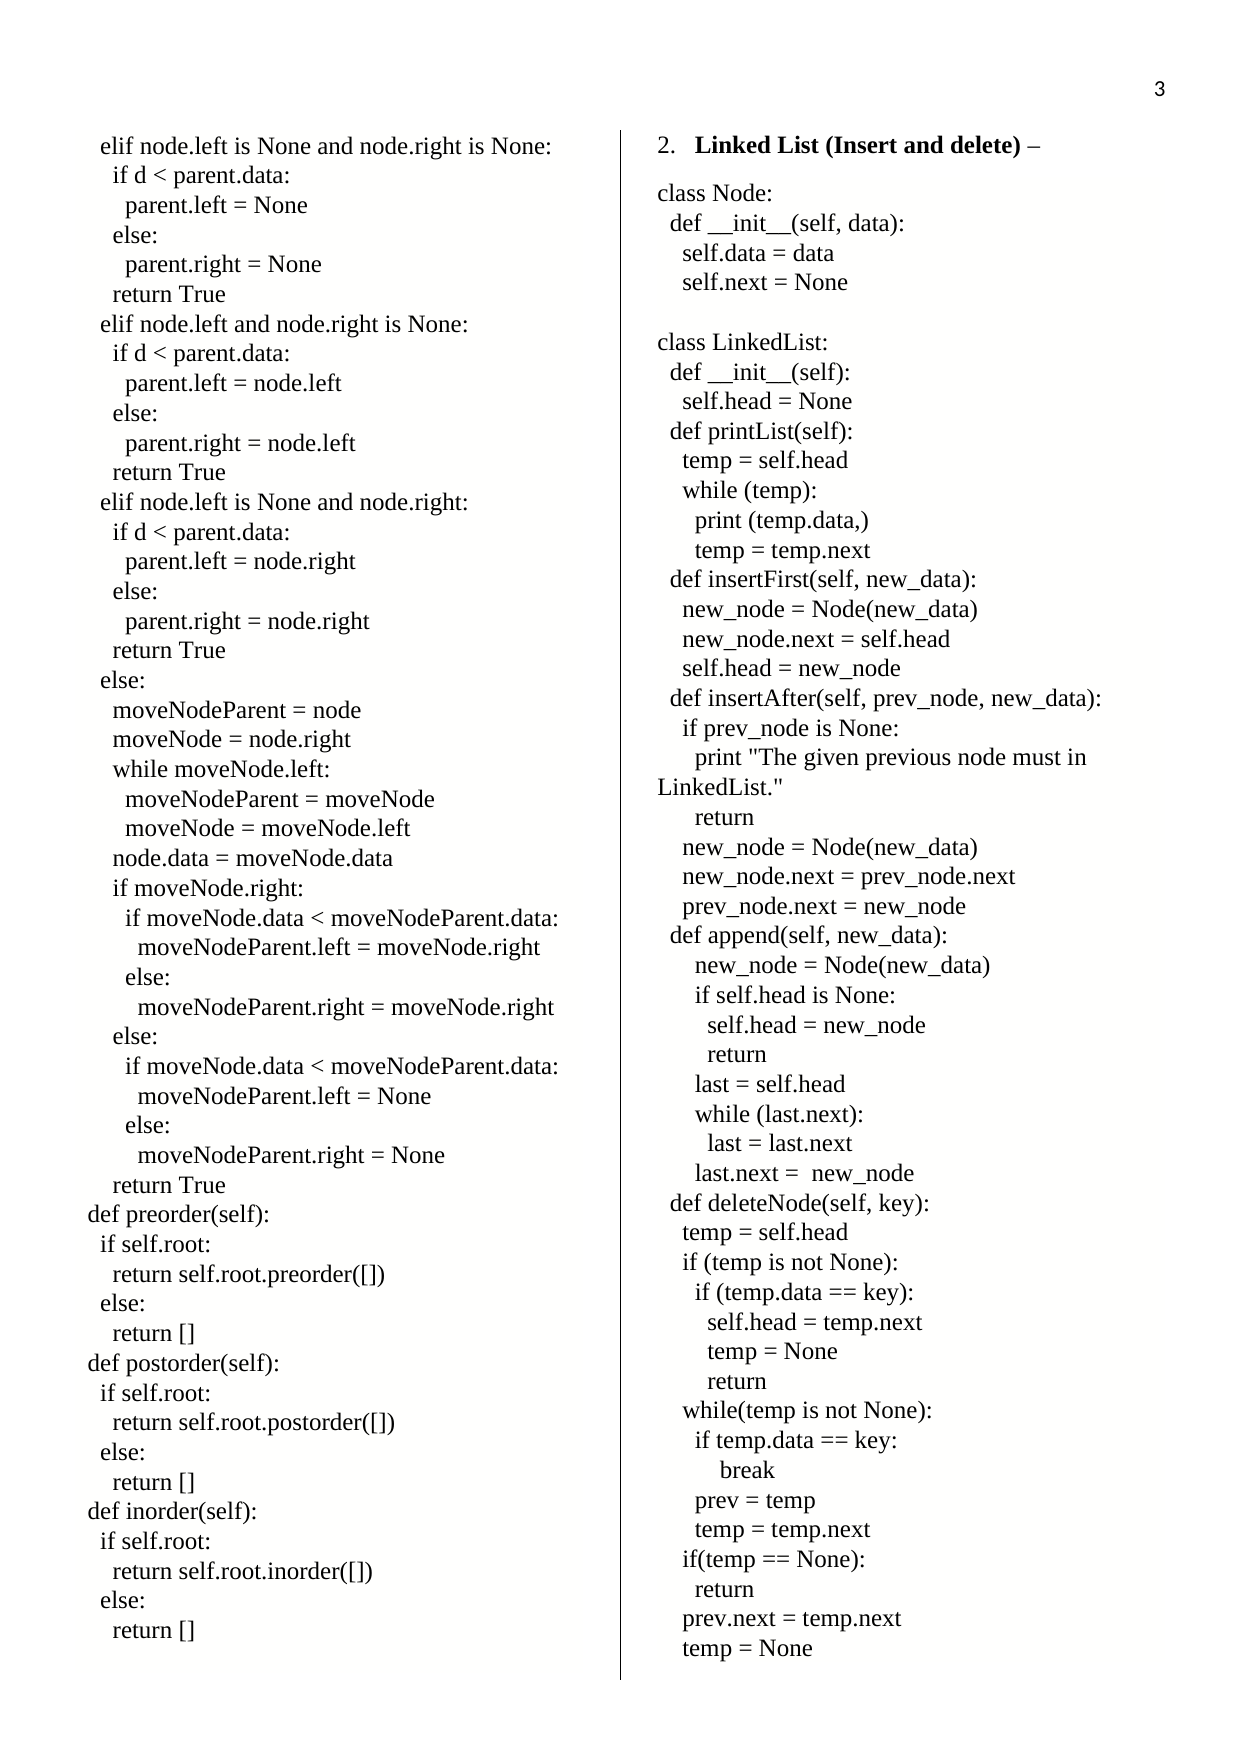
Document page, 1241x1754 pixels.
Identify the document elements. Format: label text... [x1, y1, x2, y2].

text return True [75, 456, 583, 486]
text return True [75, 278, 583, 308]
text def append(self, new_data): [657, 920, 1165, 949]
text def __init__(self): [657, 356, 1165, 385]
text moveNodeParent.right = None [75, 1139, 583, 1169]
text prev = temp [657, 1484, 1165, 1513]
text def printList(self): [657, 415, 1165, 445]
text temp = self.head [657, 1217, 1165, 1246]
text return [] [75, 1466, 583, 1495]
text new_node = Node(new_data) [657, 593, 1165, 623]
text else: [75, 961, 583, 991]
text parent.left = node.left [75, 367, 583, 397]
text self.head = temp.next [657, 1306, 1165, 1335]
text moveNode = moveNode.left [75, 813, 583, 842]
text moveNodeParent.left = None [75, 1080, 583, 1109]
text while moveNode.left: [75, 753, 583, 783]
text else: [75, 575, 583, 605]
text elif node.left and node.right is None: [75, 308, 583, 338]
text elif node.left is None and node.right is None: [75, 130, 583, 159]
text if(temp == None): [657, 1543, 1165, 1573]
text return self.root.postorder([]) [75, 1406, 583, 1436]
text if d < parent.data: [75, 159, 583, 189]
text else: [75, 1436, 583, 1466]
text if self.root: [75, 1228, 583, 1258]
text return [] [75, 1614, 583, 1644]
text if d < parent.data: [75, 516, 583, 545]
text temp = temp.next [657, 534, 1165, 563]
text else: [75, 1109, 583, 1139]
text def preorder(self): [75, 1198, 583, 1228]
text else: [75, 219, 583, 248]
text moveNodeParent = moveNode [75, 783, 583, 813]
text def insertAfter(self, prev_node, new_data): [657, 682, 1165, 712]
text if self.root: [75, 1525, 583, 1555]
text temp = None [657, 1632, 1165, 1662]
text def postorder(self): [75, 1347, 583, 1377]
text break [657, 1454, 1165, 1484]
text last = last.next [657, 1127, 1165, 1157]
text self.head = new_node [657, 1009, 1165, 1038]
text parent.left = node.right [75, 545, 583, 575]
text elif node.left is None and node.right: [75, 486, 583, 516]
text class LinkedList: [657, 326, 1165, 356]
text moveNodeParent.right = moveNode.right [75, 991, 583, 1020]
text class Node: [657, 177, 1165, 207]
text return [657, 801, 1165, 831]
text else: [75, 664, 583, 694]
text while (temp): [657, 474, 1165, 504]
text if (temp is not None): [657, 1246, 1165, 1276]
text return [] [75, 1317, 583, 1347]
text return [657, 1038, 1165, 1068]
text if moveNode.right: [75, 872, 583, 902]
text while (last.next): [657, 1098, 1165, 1127]
text def inorder(self): [75, 1495, 583, 1525]
text node.data = moveNode.data [75, 842, 583, 872]
text temp = None [657, 1335, 1165, 1365]
text parent.right = node.left [75, 427, 583, 456]
text parent.right = node.right [75, 605, 583, 634]
text while(temp is not None): [657, 1395, 1165, 1424]
text return [657, 1573, 1165, 1602]
text self.next = None [657, 267, 1165, 296]
text self.head = new_node [657, 652, 1165, 682]
text if self.head is None: [657, 979, 1165, 1009]
text else: [75, 1288, 583, 1317]
text if moveNode.data < moveNodeParent.data: [75, 902, 583, 931]
text prev_node.next = new_node [657, 890, 1165, 920]
text last = self.head [657, 1068, 1165, 1098]
text if (temp.data == key): [657, 1276, 1165, 1306]
text def __init__(self, data): [657, 207, 1165, 237]
text new_node.next = self.head [657, 623, 1165, 652]
text if temp.data == key: [657, 1424, 1165, 1454]
text self.data = data [657, 237, 1165, 267]
text parent.left = None [75, 189, 583, 219]
text else: [75, 397, 583, 427]
text if prev_node is None: [657, 712, 1165, 742]
text last.next = new_node [657, 1157, 1165, 1187]
text moveNodeParent = node [75, 694, 583, 723]
text new_node = Node(new_data) [657, 831, 1165, 860]
text print "The given previous node must in LinkedList." [657, 742, 1165, 801]
text else: [75, 1020, 583, 1050]
text self.head = None [657, 385, 1165, 415]
text return True [75, 634, 583, 664]
text if d < parent.data: [75, 338, 583, 367]
text if self.root: [75, 1377, 583, 1406]
text prev.next = temp.next [657, 1602, 1165, 1632]
text return [657, 1365, 1165, 1395]
text print (temp.data,) [657, 504, 1165, 534]
text moveNode = node.right [75, 723, 583, 753]
text temp = self.head [657, 445, 1165, 474]
list Linked List (Insert and delete) – [657, 130, 1165, 158]
text new_node = Node(new_data) [657, 949, 1165, 979]
text def deleteNode(self, key): [657, 1187, 1165, 1217]
text return True [75, 1169, 583, 1198]
text new_node.next = prev_node.next [657, 860, 1165, 890]
text return self.root.preorder([]) [75, 1258, 583, 1288]
text moveNodeParent.left = moveNode.right [75, 931, 583, 961]
text else: [75, 1584, 583, 1614]
text temp = temp.next [657, 1513, 1165, 1543]
text parent.right = None [75, 248, 583, 278]
text return self.root.inorder([]) [75, 1555, 583, 1584]
text if moveNode.data < moveNodeParent.data: [75, 1050, 583, 1080]
text def insertFirst(self, new_data): [657, 563, 1165, 593]
